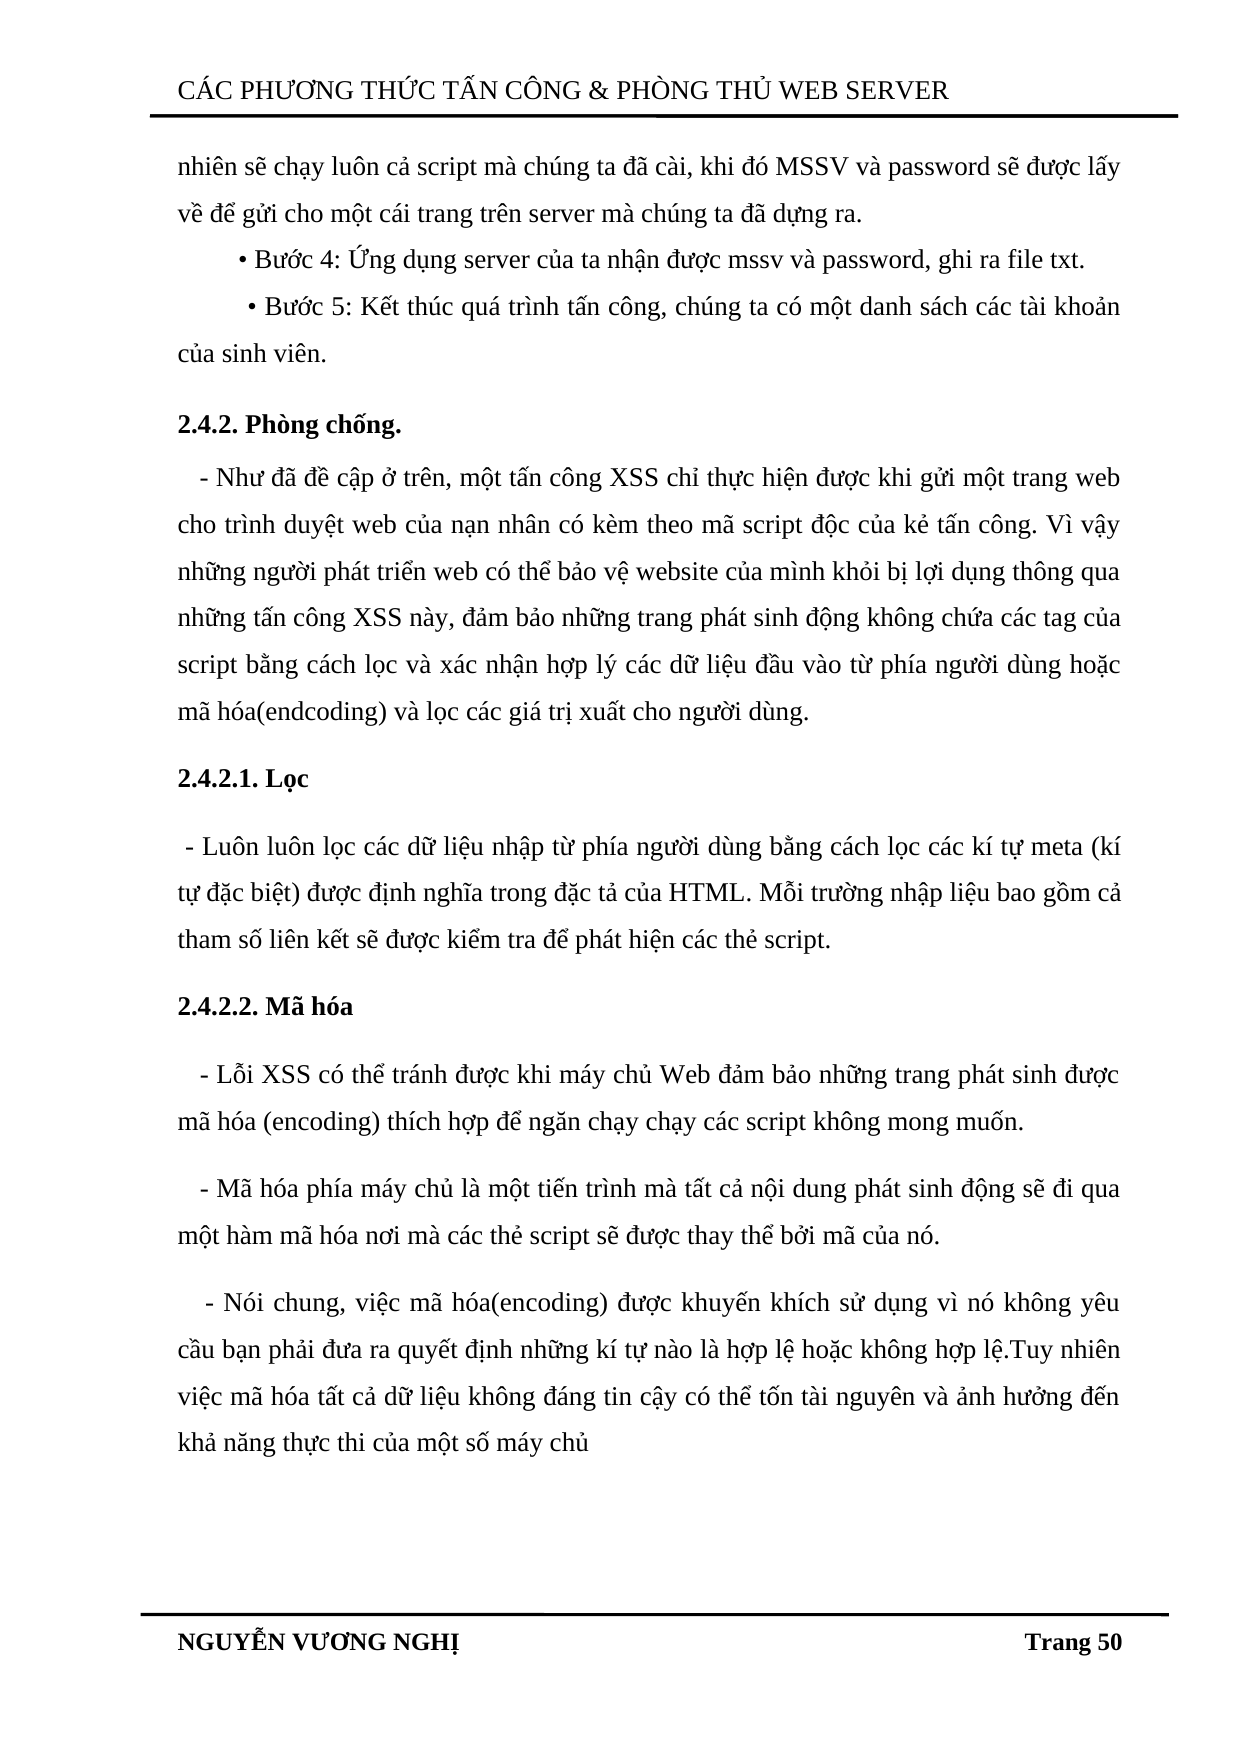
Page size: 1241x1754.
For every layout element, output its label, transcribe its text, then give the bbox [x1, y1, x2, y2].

text - Luôn luôn lọc các dữ liệu nhập từ phía người dùng bằng cách lọc các kí tự meta (kí tự đặc biệt) được định nghĩa trong đặc tả của HTML. Mỗi trường nhập liệu bao gồm cả tham số liên kết sẽ được kiểm tra để phát hiện các thẻ script. [177, 829, 1122, 954]
text - Lỗi XSS có thể tránh được khi máy chủ Web đảm bảo những trang phát sinh được mã hóa (encoding) thích hợp để ngăn chạy chạy các script không mong muốn. [177, 1058, 1122, 1136]
text 2.4.2.2. Mã hóa [177, 990, 1122, 1022]
text 2.4.2.1. Lọc [177, 762, 1122, 793]
text - Mã hóa phía máy chủ là một tiến trình mà tất cả nội dung phát sinh động sẽ đi qua một hàm mã hóa nơi mà các thẻ script sẽ được thay thể bởi mã của nó. [177, 1172, 1122, 1250]
subtitle 2.4.2. Phòng chống. [177, 408, 1122, 439]
text • Bước 5: Kết thúc quá trình tấn công, chúng ta có một danh sách các tài khoản của sinh viên. [177, 290, 1122, 368]
text - Nói chung, việc mã hóa(encoding) được khuyến khích sử dụng vì nó không yêu cầu bạn phải đưa ra quyết định những kí tự nào là hợp lệ hoặc không hợp lệ.Tuy nhiên việc mã hóa tất cả dữ liệu không đáng tin cậy có thể tốn tài nguyên và ảnh hưởng đến khả năng thực thi của một số máy chủ [177, 1286, 1122, 1457]
text • Bước 4: Ứng dụng server của ta nhận được mssv và password, ghi ra file txt. [177, 243, 1122, 274]
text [177, 150, 1122, 228]
text - Như đã đề cập ở trên, một tấn công XSS chỉ thực hiện được khi gửi một trang web cho trình duyệt web của nạn nhân có kèm theo mã script độc của kẻ tấn công. Vì vậy những người phát triển web có thể bảo vệ website của mình khỏi bị lợi dụng thông qua những tấn công XSS này, đảm bảo những trang phát sinh động không chứa các tag của script bằng cách lọc và xác nhận hợp lý các dữ liệu đầu vào từ phía người dùng hoặc mã hóa(endcoding) và lọc các giá trị xuất cho người dùng. [177, 461, 1122, 726]
